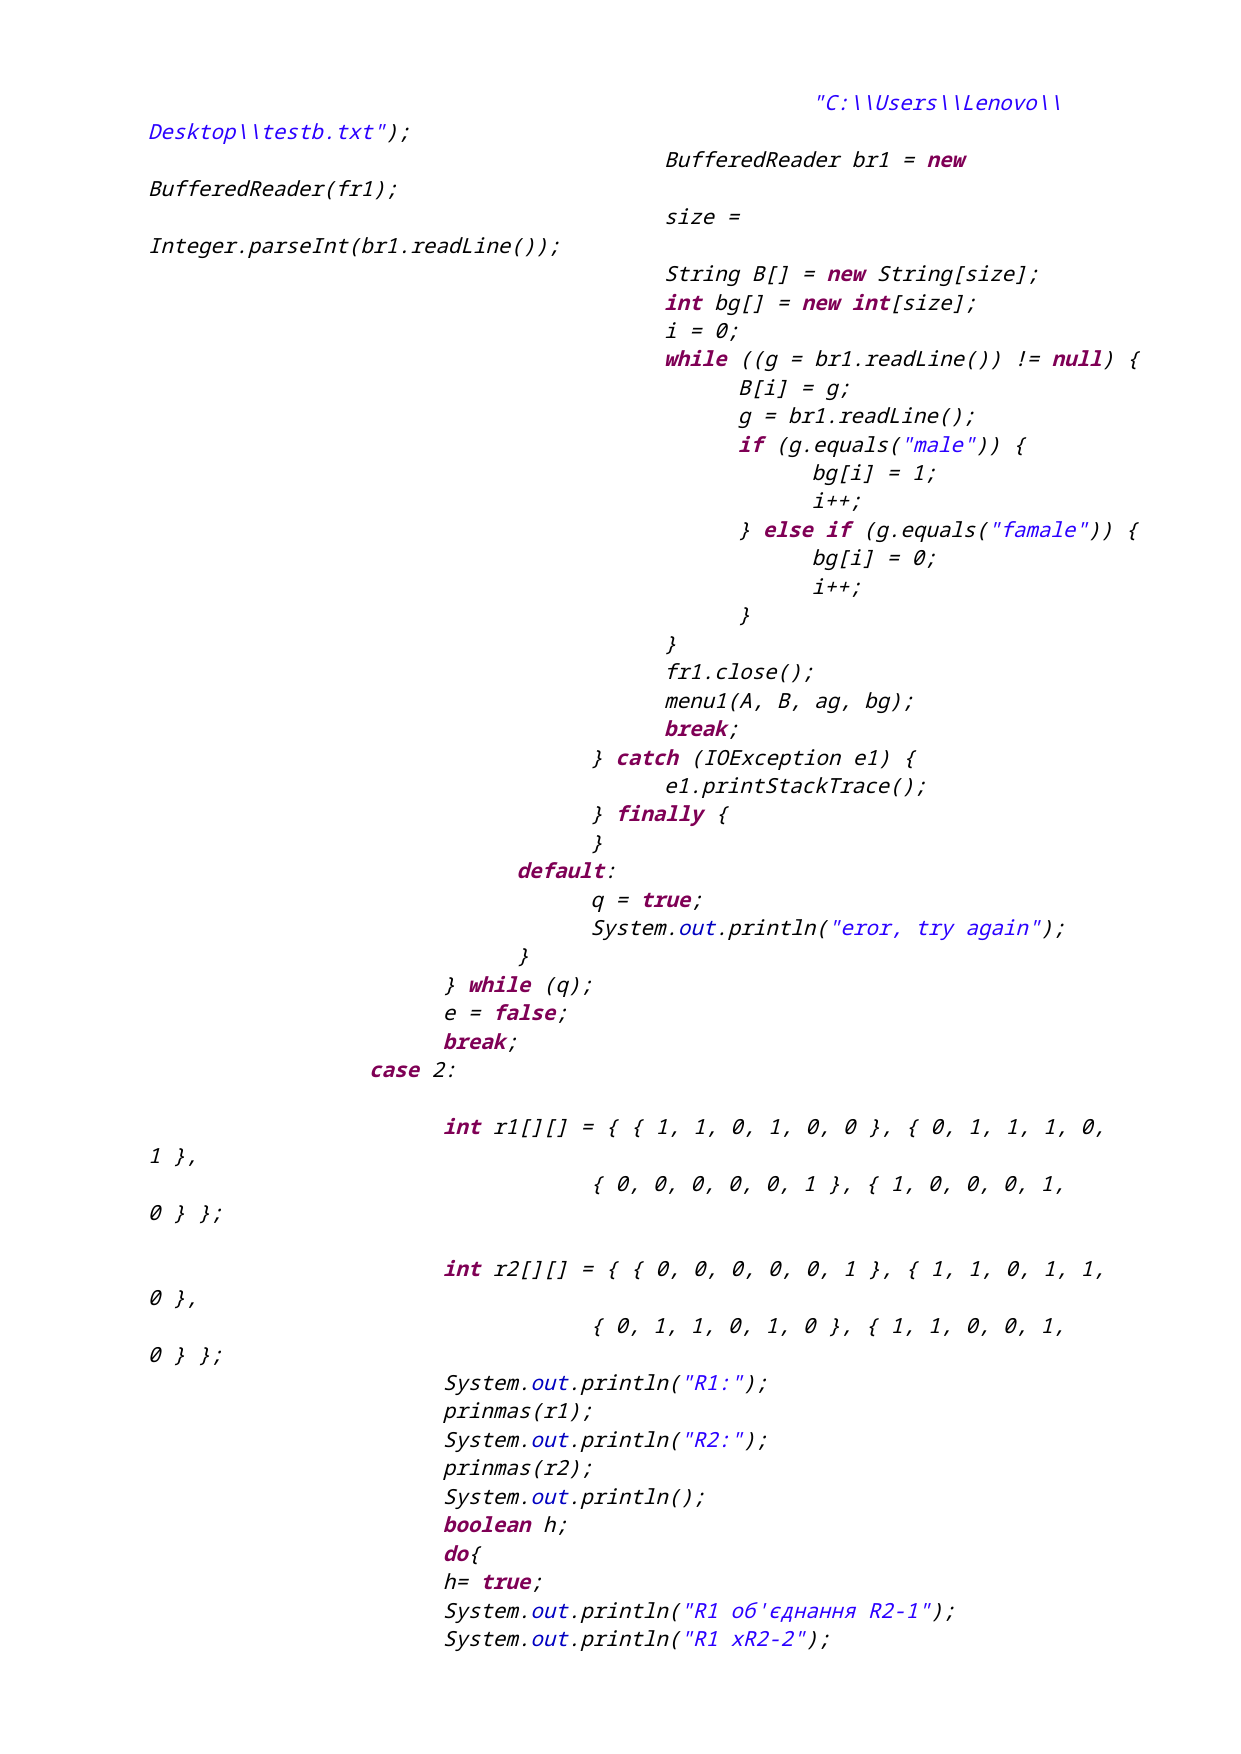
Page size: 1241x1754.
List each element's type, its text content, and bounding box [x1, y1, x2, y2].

text while ((g = br1.readLine()) != null) { [148, 344, 1152, 373]
text boolean h; [148, 1510, 1152, 1539]
text } finally { [148, 799, 1152, 828]
text String B[] = new String[size]; [148, 259, 1152, 288]
text bg[i] = 0; [148, 543, 1152, 572]
text menu1(A, B, ag, bg); [148, 686, 1152, 714]
text h= true; [148, 1567, 1152, 1596]
text i = 0; [148, 316, 1152, 344]
text } else if (g.equals("famale")) { [148, 515, 1152, 543]
text System.out.println("R1 об'єднання R2-1"); [148, 1596, 1152, 1624]
text i++; [148, 572, 1152, 600]
text bg[i] = 1; [148, 458, 1152, 487]
text if (g.equals("male")) { [148, 430, 1152, 458]
text BufferedReader br1 = new BufferedReader(fr1); [148, 145, 1152, 202]
text } [148, 600, 1152, 629]
text System.out.println(); [148, 1482, 1152, 1510]
text } while (q); [148, 970, 1152, 998]
text prinmas(r2); [148, 1453, 1152, 1482]
text } [148, 942, 1152, 970]
text int r2[][] = { { 0, 0, 0, 0, 0, 1 }, { 1, 1, 0, 1, 1, 0 }, [148, 1254, 1152, 1311]
text System.out.println("R2:"); [148, 1425, 1152, 1453]
text int r1[][] = { { 1, 1, 0, 1, 0, 0 }, { 0, 1, 1, 1, 0, 1 }, [148, 1112, 1152, 1169]
text System.out.println("eror, try again"); [148, 913, 1152, 942]
text break; [148, 1027, 1152, 1055]
text System.out.println("R1 xR2-2"); [148, 1624, 1152, 1653]
text prinmas(r1); [148, 1397, 1152, 1425]
text g = br1.readLine(); [148, 401, 1152, 430]
text e1.printStackTrace(); [148, 771, 1152, 799]
text break; [148, 714, 1152, 743]
text } [148, 629, 1152, 657]
text } catch (IOException e1) { [148, 743, 1152, 771]
text do{ [148, 1539, 1152, 1567]
text { 0, 1, 1, 0, 1, 0 }, { 1, 1, 0, 0, 1, 0 } }; [148, 1311, 1152, 1368]
text int bg[] = new int[size]; [148, 288, 1152, 316]
text { 0, 0, 0, 0, 0, 1 }, { 1, 0, 0, 0, 1, 0 } }; [148, 1169, 1152, 1226]
text } [148, 828, 1152, 856]
text fr1.close(); [148, 657, 1152, 686]
text System.out.println("R1:"); [148, 1368, 1152, 1397]
text i++; [148, 487, 1152, 515]
text size = Integer.parseInt(br1.readLine()); [148, 202, 1152, 259]
text "C:\\Users\\Lenovo\\Desktop\\testb.txt"); [148, 88, 1152, 145]
text default: [148, 856, 1152, 885]
text B[i] = g; [148, 373, 1152, 401]
text e = false; [148, 998, 1152, 1027]
text q = true; [148, 885, 1152, 913]
text case 2: [148, 1055, 1152, 1084]
